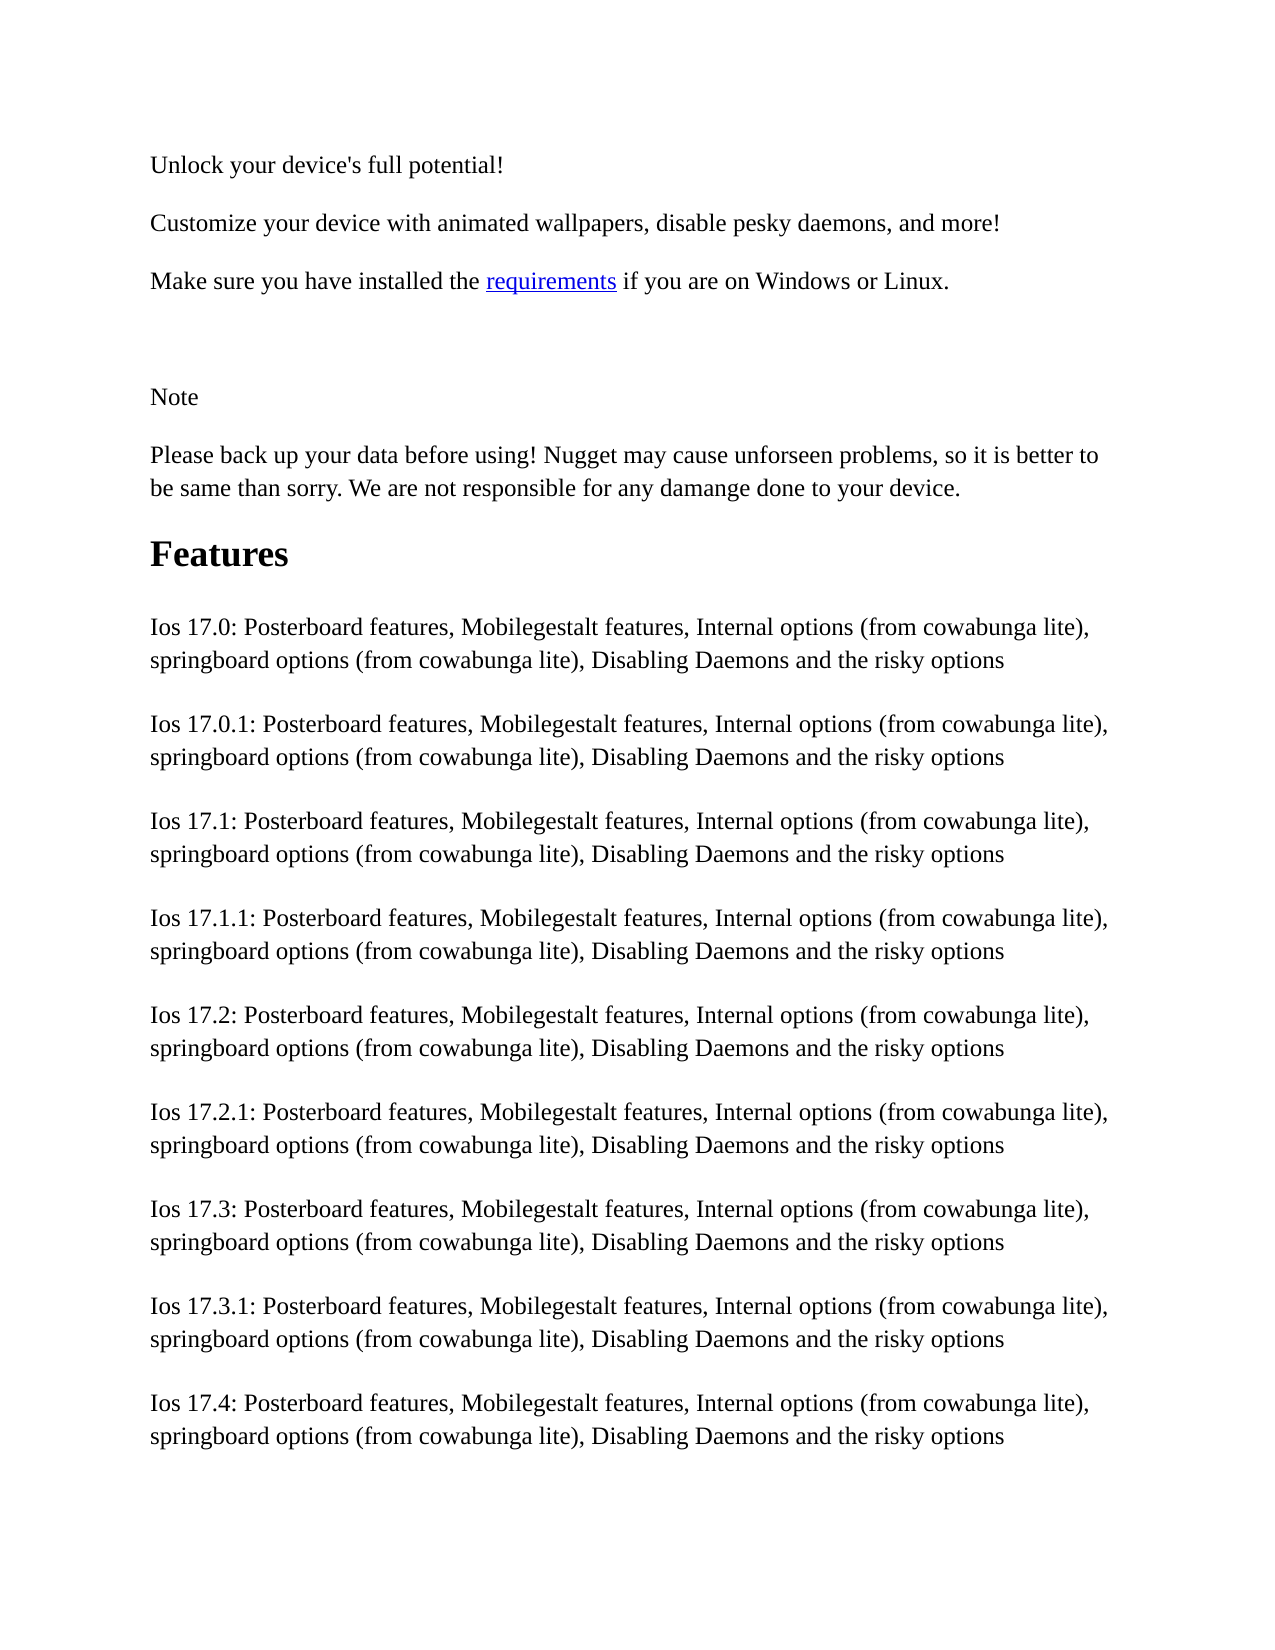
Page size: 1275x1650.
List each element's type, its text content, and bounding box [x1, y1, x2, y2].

text Ios 17.2: Posterboard features, Mobilegestalt features, Internal options (from cowabunga lite), springboard options (from cowabunga lite), Disabling Daemons and the risky options [150, 1000, 1125, 1062]
text Ios 17.1: Posterboard features, Mobilegestalt features, Internal options (from cowabunga lite), springboard options (from cowabunga lite), Disabling Daemons and the risky options [150, 806, 1125, 868]
text Ios 17.4: Posterboard features, Mobilegestalt features, Internal options (from cowabunga lite), springboard options (from cowabunga lite), Disabling Daemons and the risky options [150, 1388, 1125, 1450]
text Note [150, 382, 1125, 411]
text Make sure you have installed the requirements if you are on Windows or Linux. [150, 266, 1125, 295]
text Ios 17.2.1: Posterboard features, Mobilegestalt features, Internal options (from cowabunga lite), springboard options (from cowabunga lite), Disabling Daemons and the risky options [150, 1097, 1125, 1159]
text Ios 17.0.1: Posterboard features, Mobilegestalt features, Internal options (from cowabunga lite), springboard options (from cowabunga lite), Disabling Daemons and the risky options [150, 709, 1125, 771]
text Ios 17.1.1: Posterboard features, Mobilegestalt features, Internal options (from cowabunga lite), springboard options (from cowabunga lite), Disabling Daemons and the risky options [150, 903, 1125, 965]
text Ios 17.3.1: Posterboard features, Mobilegestalt features, Internal options (from cowabunga lite), springboard options (from cowabunga lite), Disabling Daemons and the risky options [150, 1291, 1125, 1353]
text Please back up your data before using! Nugget may cause unforseen problems, so it is better to be same than sorry. We are not responsible for any damange done to your device. [150, 440, 1125, 502]
text Features [150, 531, 1125, 574]
text Customize your device with animated wallpapers, disable pesky daemons, and more! [150, 208, 1125, 237]
text Ios 17.0: Posterboard features, Mobilegestalt features, Internal options (from cowabunga lite), springboard options (from cowabunga lite), Disabling Daemons and the risky options [150, 612, 1125, 673]
text Unlock your device's full potential! [150, 150, 1125, 179]
text Ios 17.3: Posterboard features, Mobilegestalt features, Internal options (from cowabunga lite), springboard options (from cowabunga lite), Disabling Daemons and the risky options [150, 1194, 1125, 1256]
